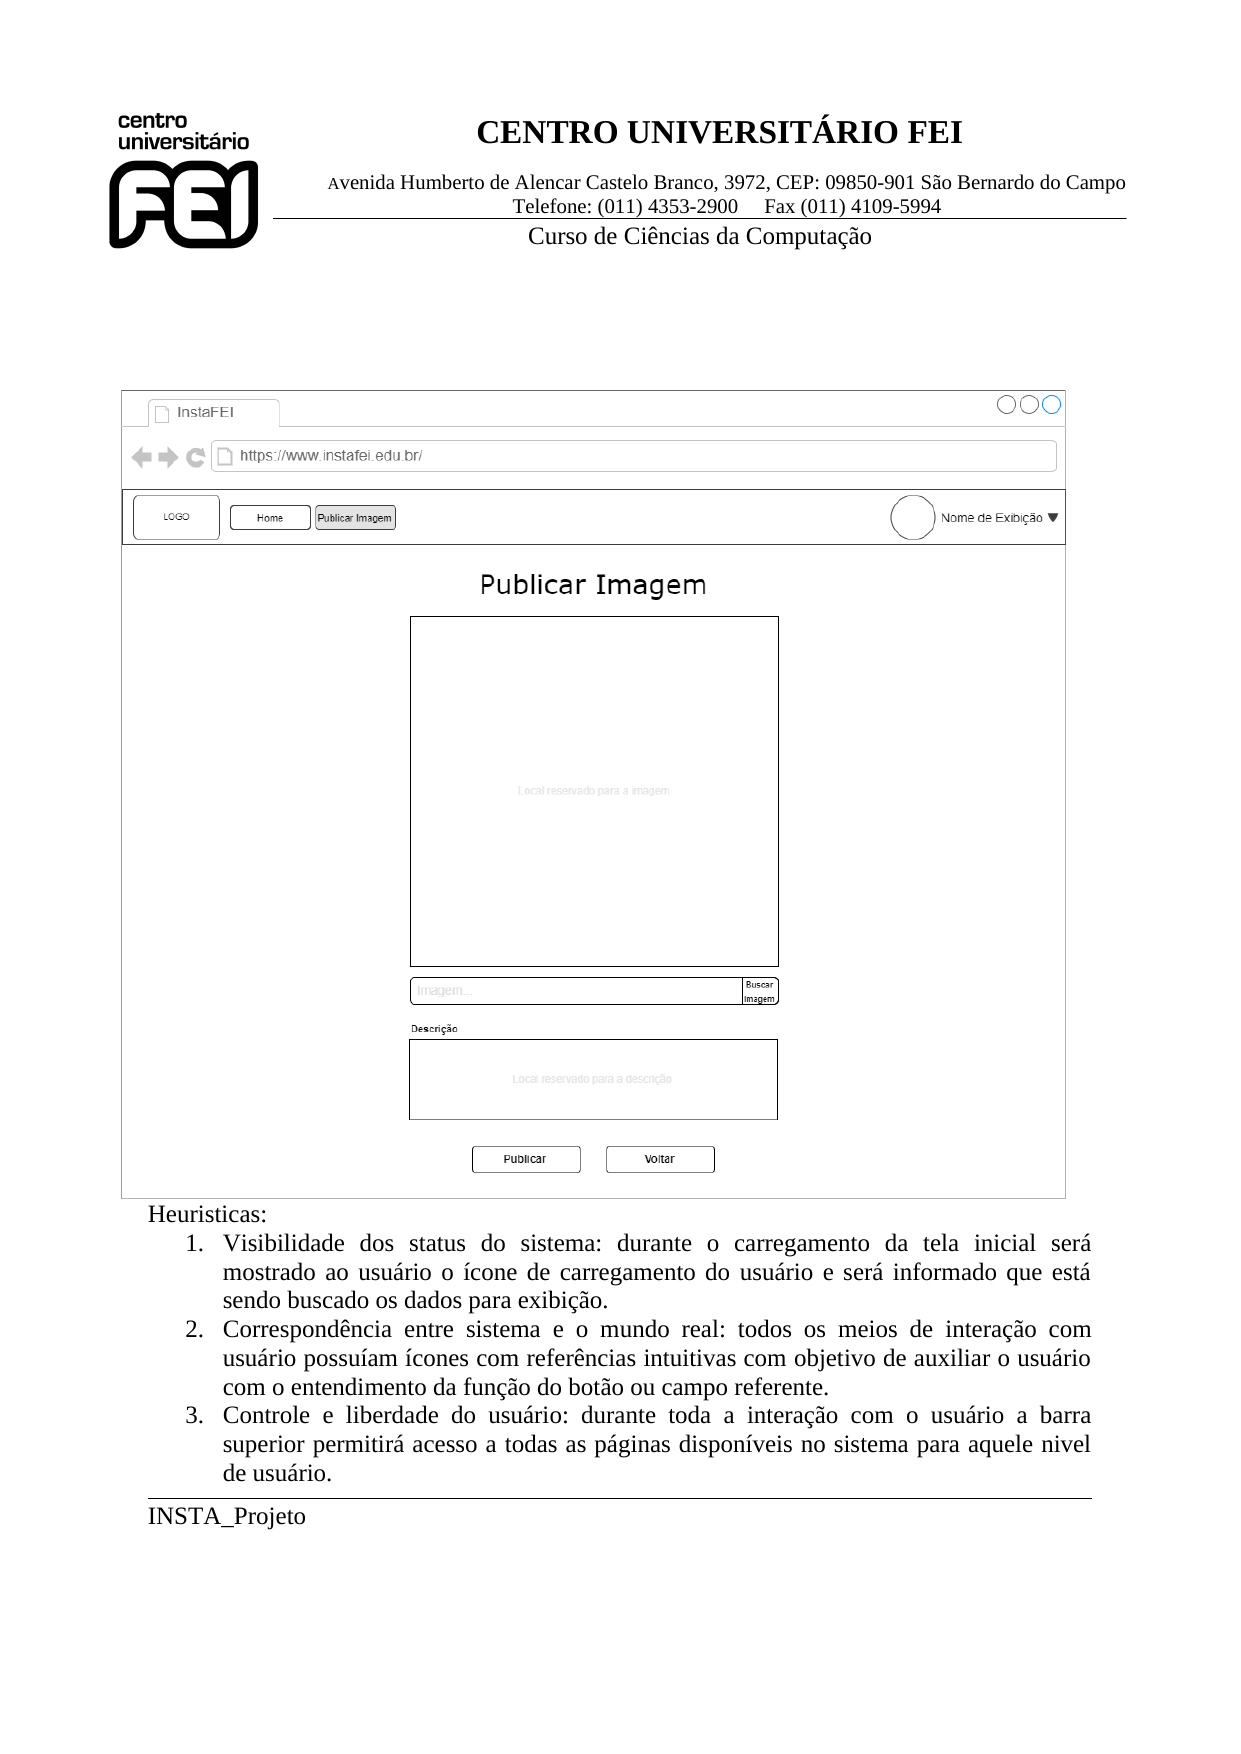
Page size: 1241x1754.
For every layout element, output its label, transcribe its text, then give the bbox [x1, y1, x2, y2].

list Correspondência entre sistema e o mundo real: todos os meios de interação com usuário possuíam ícones com referências intuitivas com objetivo de auxiliar o usuário com o entendimento da função do botão ou campo referente. [185, 1314, 1092, 1400]
picture [104, 112, 262, 251]
list Controle e liberdade do usuário: durante toda a interação com o usuário a barra superior permitirá acesso a todas as páginas disponíveis no sistema para aquele nivel de usuário. [185, 1400, 1092, 1487]
list Visibilidade dos status do sistema: durante o carregamento da tela inicial será mostrado ao usuário o ícone de carregamento do usuário e será informado que está sendo buscado os dados para exibição. [185, 1228, 1092, 1314]
picture [121, 390, 1066, 1199]
